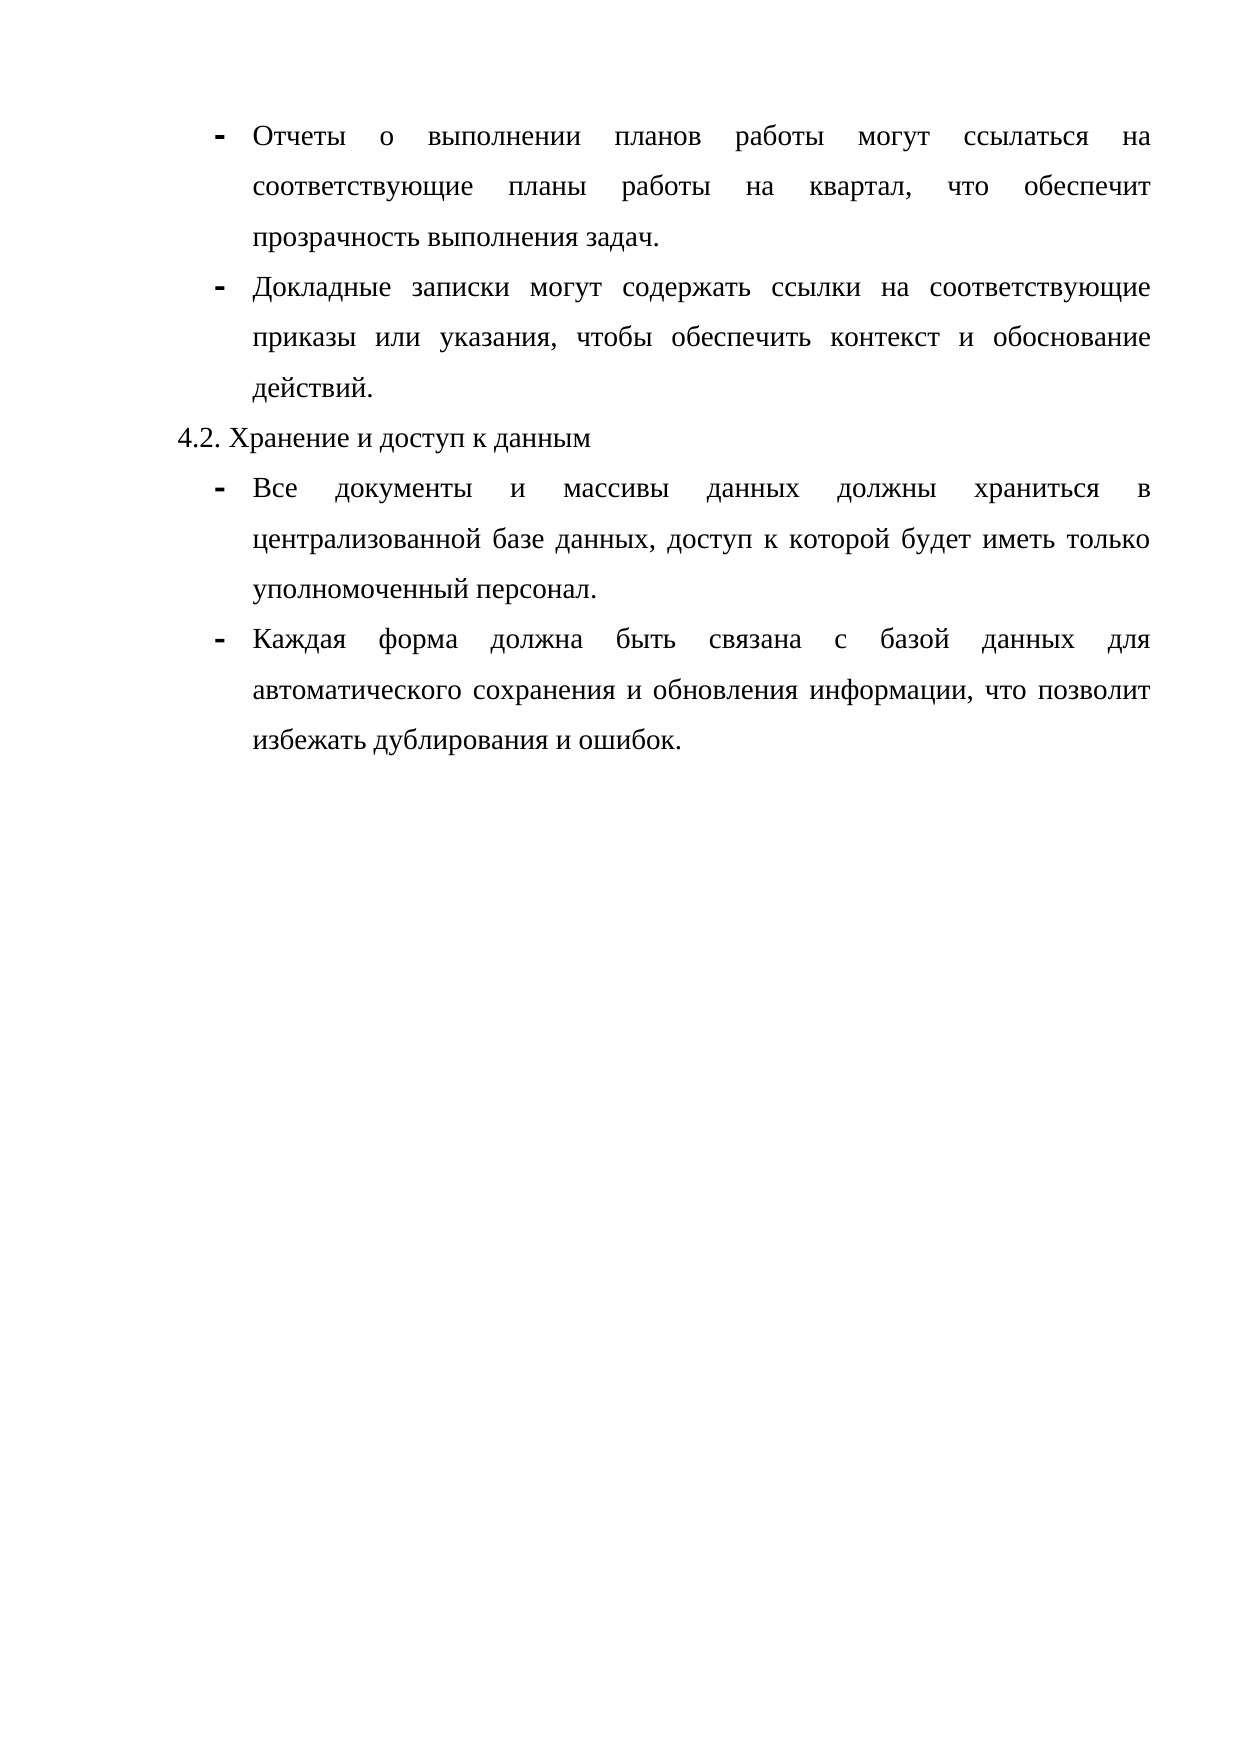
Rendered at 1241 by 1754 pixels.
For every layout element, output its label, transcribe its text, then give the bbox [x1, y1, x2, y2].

list Отчеты о выполнении планов работы могут ссылаться на соответствующие планы работы на квартал, что обеспечит прозрачность выполнения задач. [215, 118, 1152, 252]
list Докладные записки могут содержать ссылки на соответствующие приказы или указания, чтобы обеспечить контекст и обоснование действий. [215, 269, 1152, 403]
list Каждая форма должна быть связана с базой данных для автоматического сохранения и обновления информации, что позволит избежать дублирования и ошибок. [215, 622, 1152, 756]
list Все документы и массивы данных должны храниться в централизованной базе данных, доступ к которой будет иметь только уполномоченный персонал. [215, 471, 1152, 605]
text 4.2. Хранение и доступ к данным [177, 420, 1152, 454]
